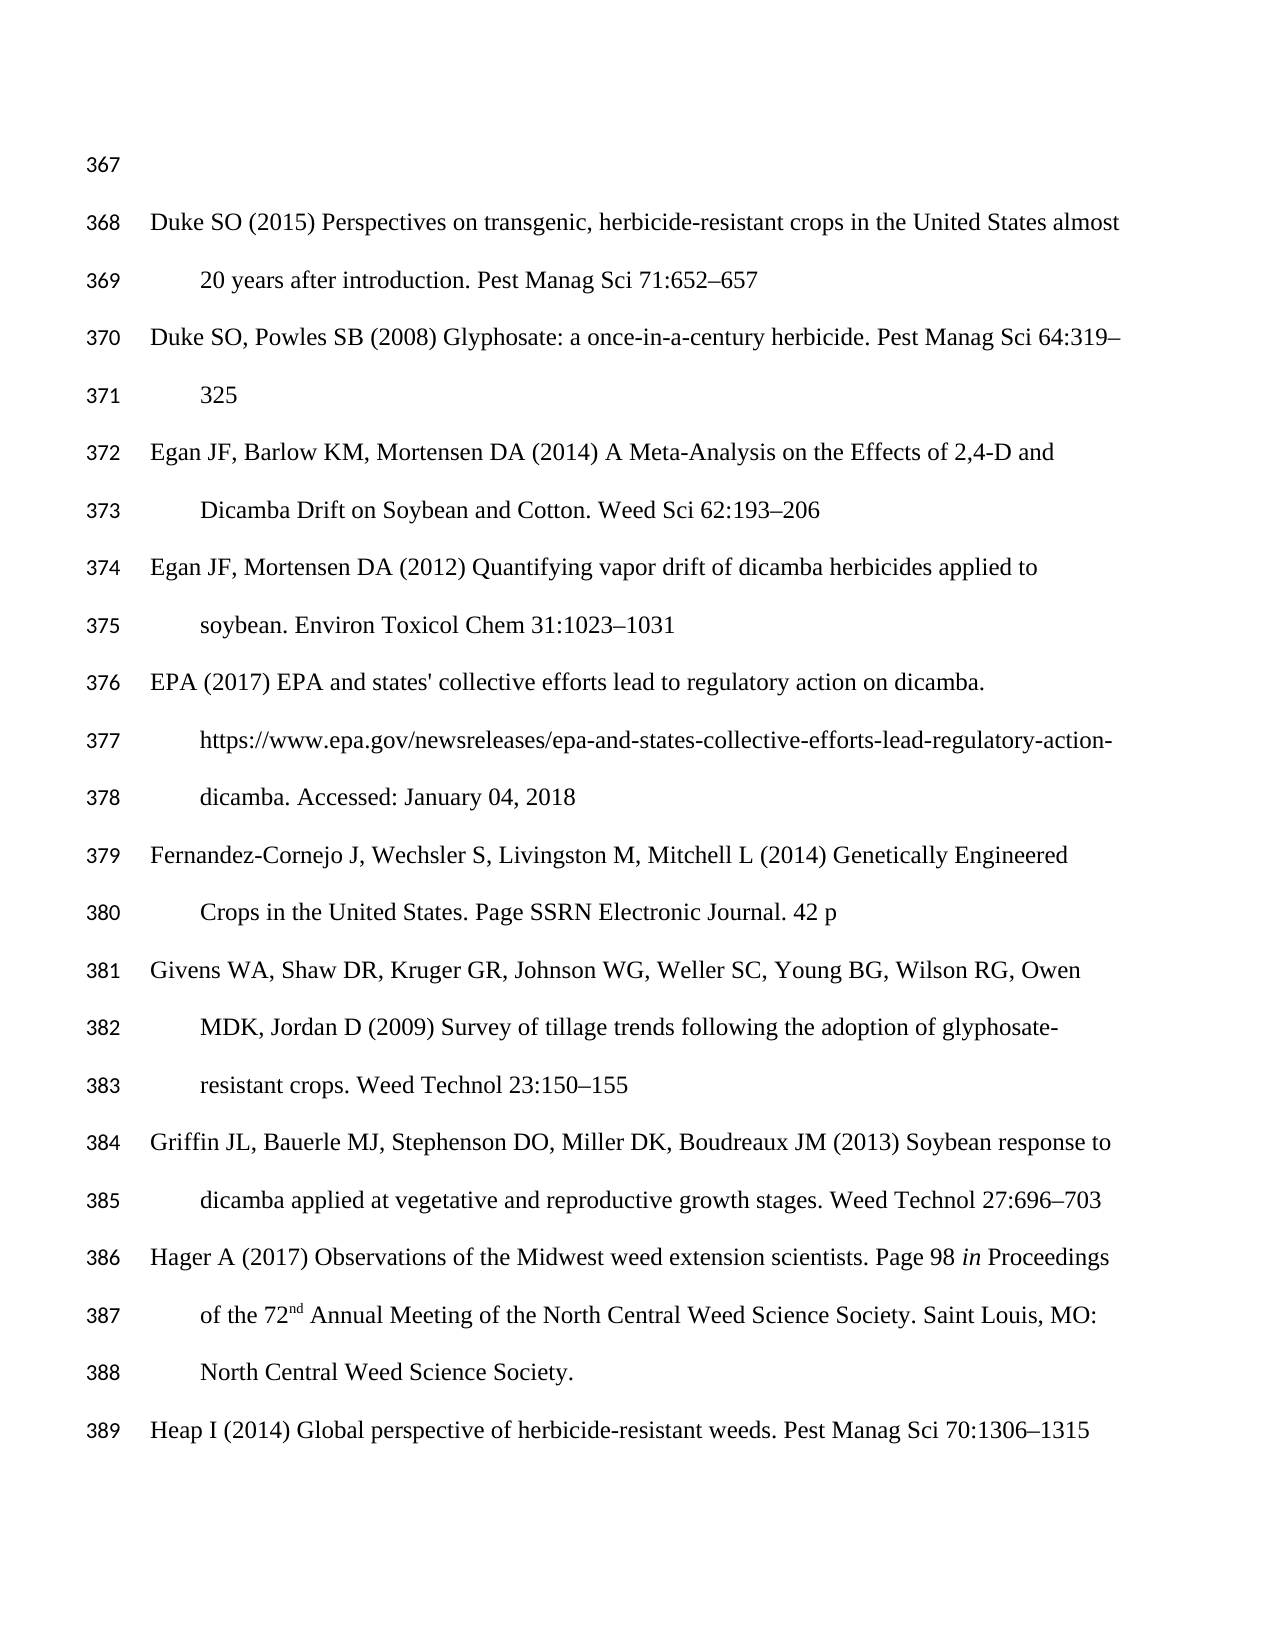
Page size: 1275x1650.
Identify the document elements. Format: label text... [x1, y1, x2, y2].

text Egan JF, Mortensen DA (2012) Quantifying vapor drift of dicamba herbicides applied to soybean. Environ Toxicol Chem 31:1023–1031 [150, 552, 1125, 639]
text Givens WA, Shaw DR, Kruger GR, Johnson WG, Weller SC, Young BG, Wilson RG, Owen MDK, Jordan D (2009) Survey of tillage trends following the adoption of glyphosate-resistant crops. Weed Technol 23:150–155 [150, 955, 1125, 1099]
text EPA (2017) EPA and states' collective efforts lead to regulatory action on dicamba. [150, 667, 1125, 696]
text Duke SO, Powles SB (2008) Glyphosate: a once-in-a-century herbicide. Pest Manag Sci 64:319–325 [150, 322, 1125, 409]
text Fernandez-Cornejo J, Wechsler S, Livingston M, Mitchell L (2014) Genetically Engineered Crops in the United States. Page SSRN Electronic Journal. 42 p [150, 840, 1125, 926]
text Griffin JL, Bauerle MJ, Stephenson DO, Miller DK, Boudreaux JM (2013) Soybean response to dicamba applied at vegetative and reproductive growth stages. Weed Technol 27:696–703 [150, 1127, 1125, 1214]
text https://www.epa.gov/newsreleases/epa-and-states-collective-efforts-lead-regulatory-action-dicamba. Accessed: January 04, 2018 [199, 725, 1125, 811]
text Duke SO (2015) Perspectives on transgenic, herbicide-resistant crops in the United States almost 20 years after introduction. Pest Manag Sci 71:652–657 [150, 207, 1125, 294]
text Egan JF, Barlow KM, Mortensen DA (2014) A Meta-Analysis on the Effects of 2,4-D and Dicamba Drift on Soybean and Cotton. Weed Sci 62:193–206 [150, 437, 1125, 524]
text Heap I (2014) Global perspective of herbicide-resistant weeds. Pest Manag Sci 70:1306–1315 [150, 1415, 1125, 1444]
text Hager A (2017) Observations of the Midwest weed extension scientists. Page 98 in Proceedings of the 72nd Annual Meeting of the North Central Weed Science Society. Saint Louis, MO: North Central Weed Science Society. [150, 1242, 1125, 1386]
